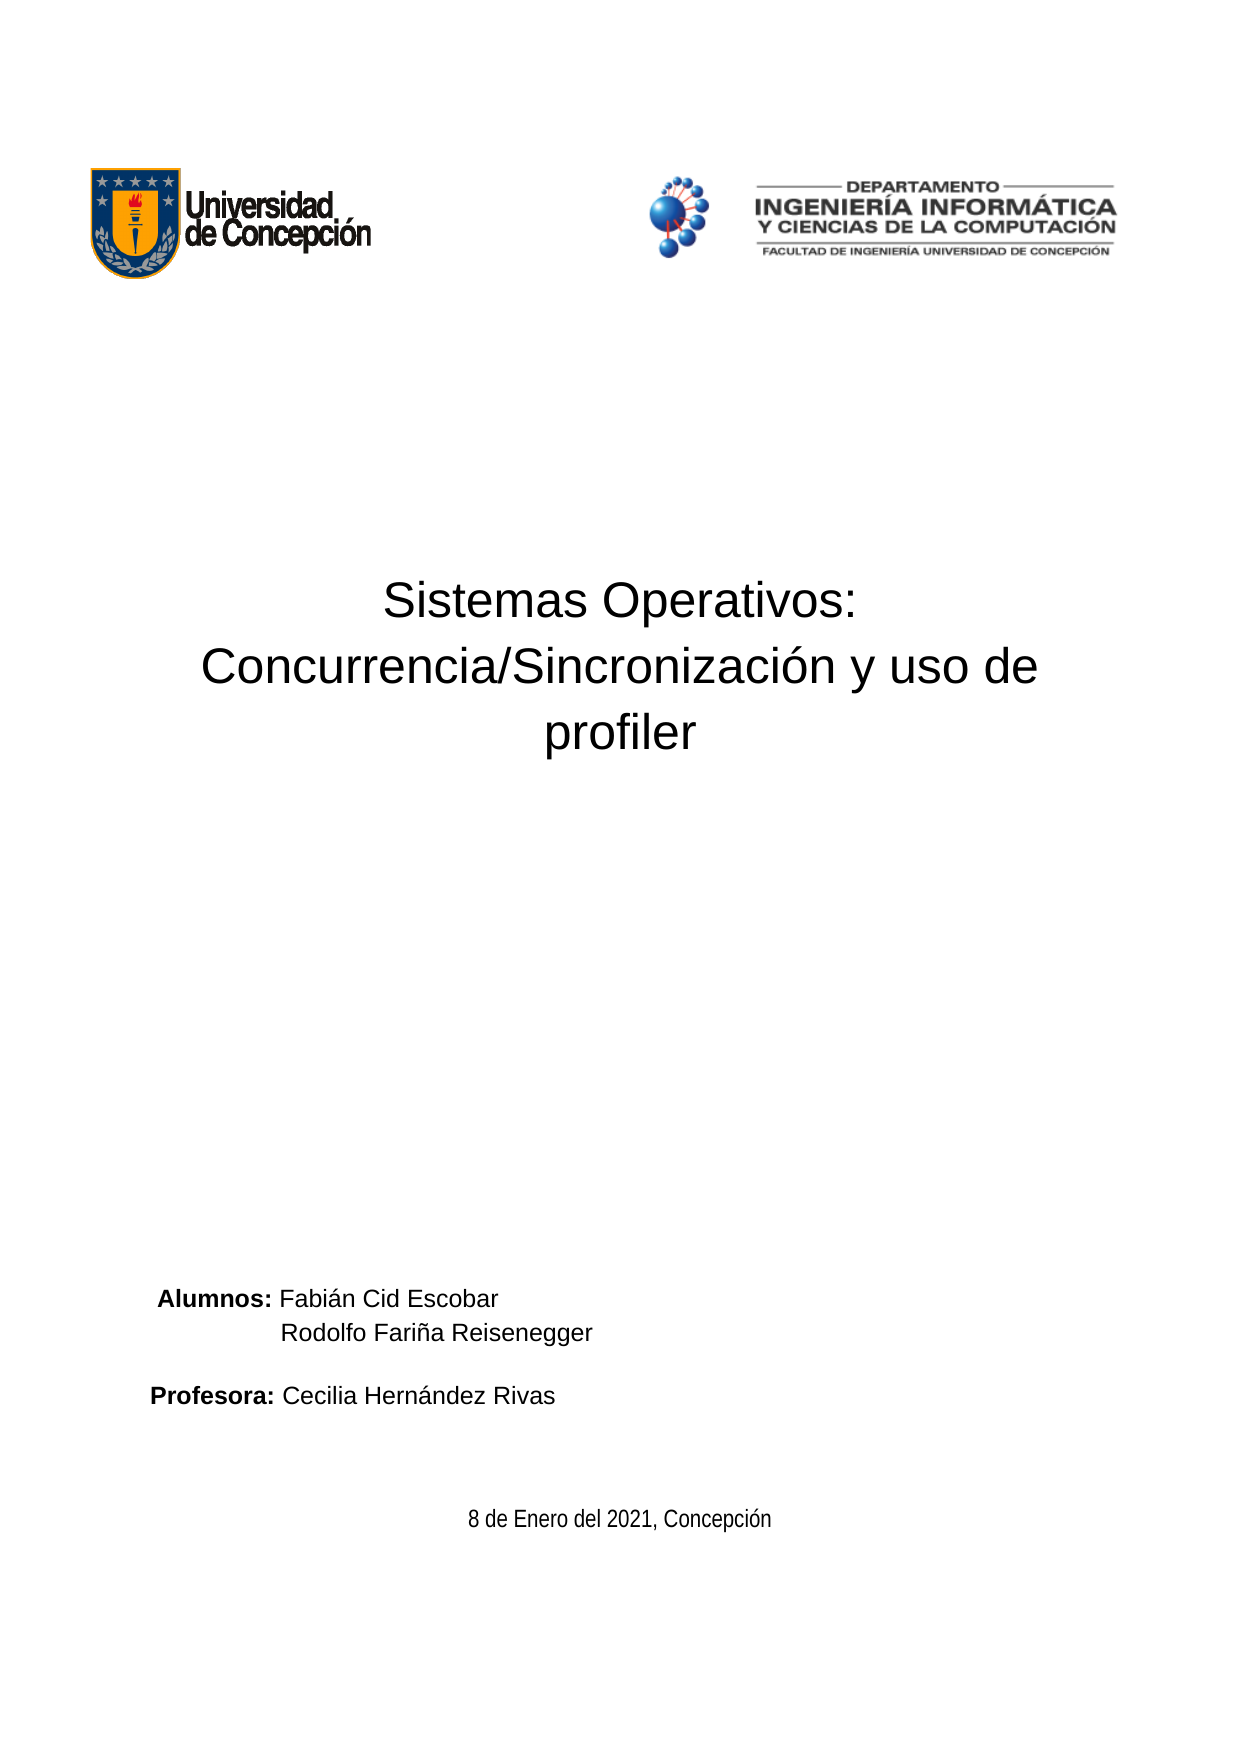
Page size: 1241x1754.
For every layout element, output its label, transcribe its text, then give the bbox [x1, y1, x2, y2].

picture [640, 168, 1137, 263]
text Alumnos: Fabián Cid Escobar [150, 1284, 1090, 1313]
text Profesora: Cecilia Hernández Rivas [150, 1381, 1090, 1409]
picture [90, 168, 371, 279]
text Concurrencia/Sincronización y uso de profiler [150, 636, 1090, 760]
text Rodolfo Fariña Reisenegger [150, 1317, 1090, 1346]
text Sistemas Operativos: [150, 570, 1090, 628]
text 8 de Enero del 2021, Concepción [150, 1504, 1090, 1533]
